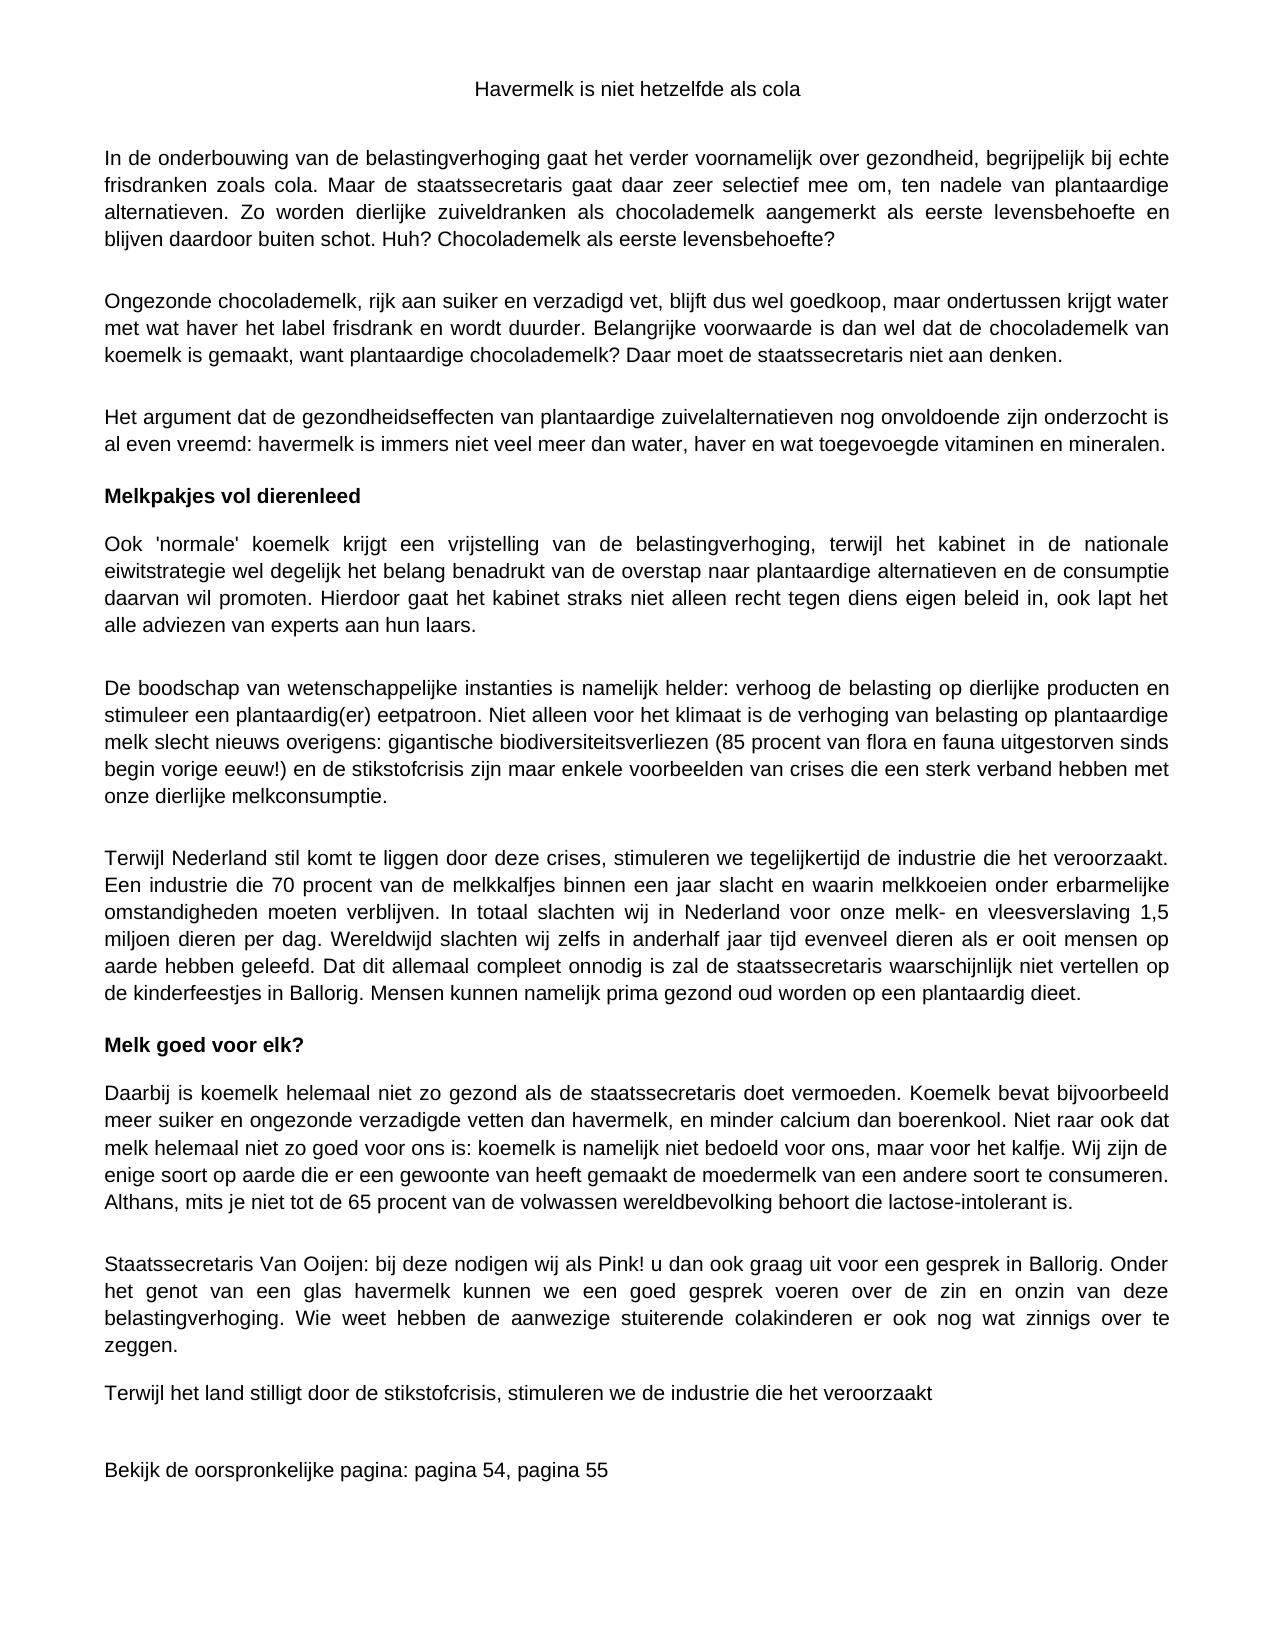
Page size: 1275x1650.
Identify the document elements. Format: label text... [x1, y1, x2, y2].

text Terwijl Nederland stil komt te liggen door deze crises, stimuleren we tegelijkertijd de industrie die het veroorzaakt. Een industrie die 70 procent van de melkkalfjes binnen een jaar slacht en waarin melkkoeien onder erbarmelijke omstandigheden moeten verblijven. In totaal slachten wij in Nederland voor onze melk- en vleesverslaving 1,5 miljoen dieren per dag. Wereldwijd slachten wij zelfs in anderhalf jaar tijd evenveel dieren als er ooit mensen op aarde hebben geleefd. Dat dit allemaal compleet onnodig is zal de staatssecretaris waarschijnlijk niet vertellen op de kinderfeestjes in Ballorig. Mensen kunnen namelijk prima gezond oud worden op een plantaardig dieet. [104, 843, 1171, 1005]
text De boodschap van wetenschappelijke instanties is namelijk helder: verhoog de belasting op dierlijke producten en stimuleer een plantaardig(er) eetpatroon. Niet alleen voor het klimaat is de verhoging van belasting op plantaardige melk slecht nieuws overigens: gigantische biodiversiteitsverliezen (85 procent van flora en fauna uitgestorven sinds begin vorige eeuw!) en de stikstofcrisis zijn maar enkele voorbeelden van crises die een sterk verband hebben met onze dierlijke melkconsumptie. [104, 672, 1171, 808]
text Melkpakjes vol dierenleed [104, 481, 1171, 508]
text In de onderbouwing van de belastingverhoging gaat het verder voornamelijk over gezondheid, begrijpelijk bij echte frisdranken zoals cola. Maar de staatssecretaris gaat daar zeer selectief mee om, ten nadele van plantaardige alternatieven. Zo worden dierlijke zuiveldranken als chocolademelk aangemerkt als eerste levensbehoefte en blijven daardoor buiten schot. Huh? Chocolademelk als eerste levensbehoefte? [104, 142, 1171, 251]
text Staatssecretaris Van Ooijen: bij deze nodigen wij als Pink! u dan ook graag uit voor een gesprek in Ballorig. Onder het genot van een glas havermelk kunnen we een goed gesprek voeren over de zin en onzin van deze belastingverhoging. Wie weet hebben de aanwezige stuiterende colakinderen er ook nog wat zinnigs over te zeggen. [104, 1248, 1171, 1357]
text Ook 'normale' koemelk krijgt een vrijstelling van de belastingverhoging, terwijl het kabinet in de nationale eiwitstrategie wel degelijk het belang benadrukt van de overstap naar plantaardige alternatieven en de consumptie daarvan wil promoten. Hierdoor gaat het kabinet straks niet alleen recht tegen diens eigen beleid in, ook lapt het alle adviezen van experts aan hun laars. [104, 529, 1171, 637]
text Het argument dat de gezondheidseffecten van plantaardige zuivelalternatieven nog onvoldoende zijn onderzocht is al even vreemd: havermelk is immers niet veel meer dan water, haver en wat toegevoegde vitaminen en mineralen. [104, 402, 1171, 456]
text Bekijk de oorspronkelijke pagina: pagina 54, pagina 55 [104, 1454, 1171, 1481]
text Terwijl het land stilligt door de stikstofcrisis, stimuleren we de industrie die het veroorzaakt [104, 1378, 1171, 1405]
text Ongezonde chocolademelk, rijk aan suiker en verzadigd vet, blijft dus wel goedkoop, maar ondertussen krijgt water met wat haver het label frisdrank en wordt duurder. Belangrijke voorwaarde is dan wel dat de chocolademelk van koemelk is gemaakt, want plantaardige chocolademelk? Daar moet de staatssecretaris niet aan denken. [104, 286, 1171, 367]
text Melk goed voor elk? [104, 1030, 1171, 1057]
text Daarbij is koemelk helemaal niet zo gezond als de staatssecretaris doet vermoeden. Koemelk bevat bijvoorbeeld meer suiker en ongezonde verzadigde vetten dan havermelk, en minder calcium dan boerenkool. Niet raar ook dat melk helemaal niet zo goed voor ons is: koemelk is namelijk niet bedoeld voor ons, maar voor het kalfje. Wij zijn de enige soort op aarde die er een gewoonte van heeft gemaakt de moedermelk van een andere soort te consumeren. Althans, mits je niet tot de 65 procent van de volwassen wereldbevolking behoort die lactose-intolerant is. [104, 1078, 1171, 1213]
